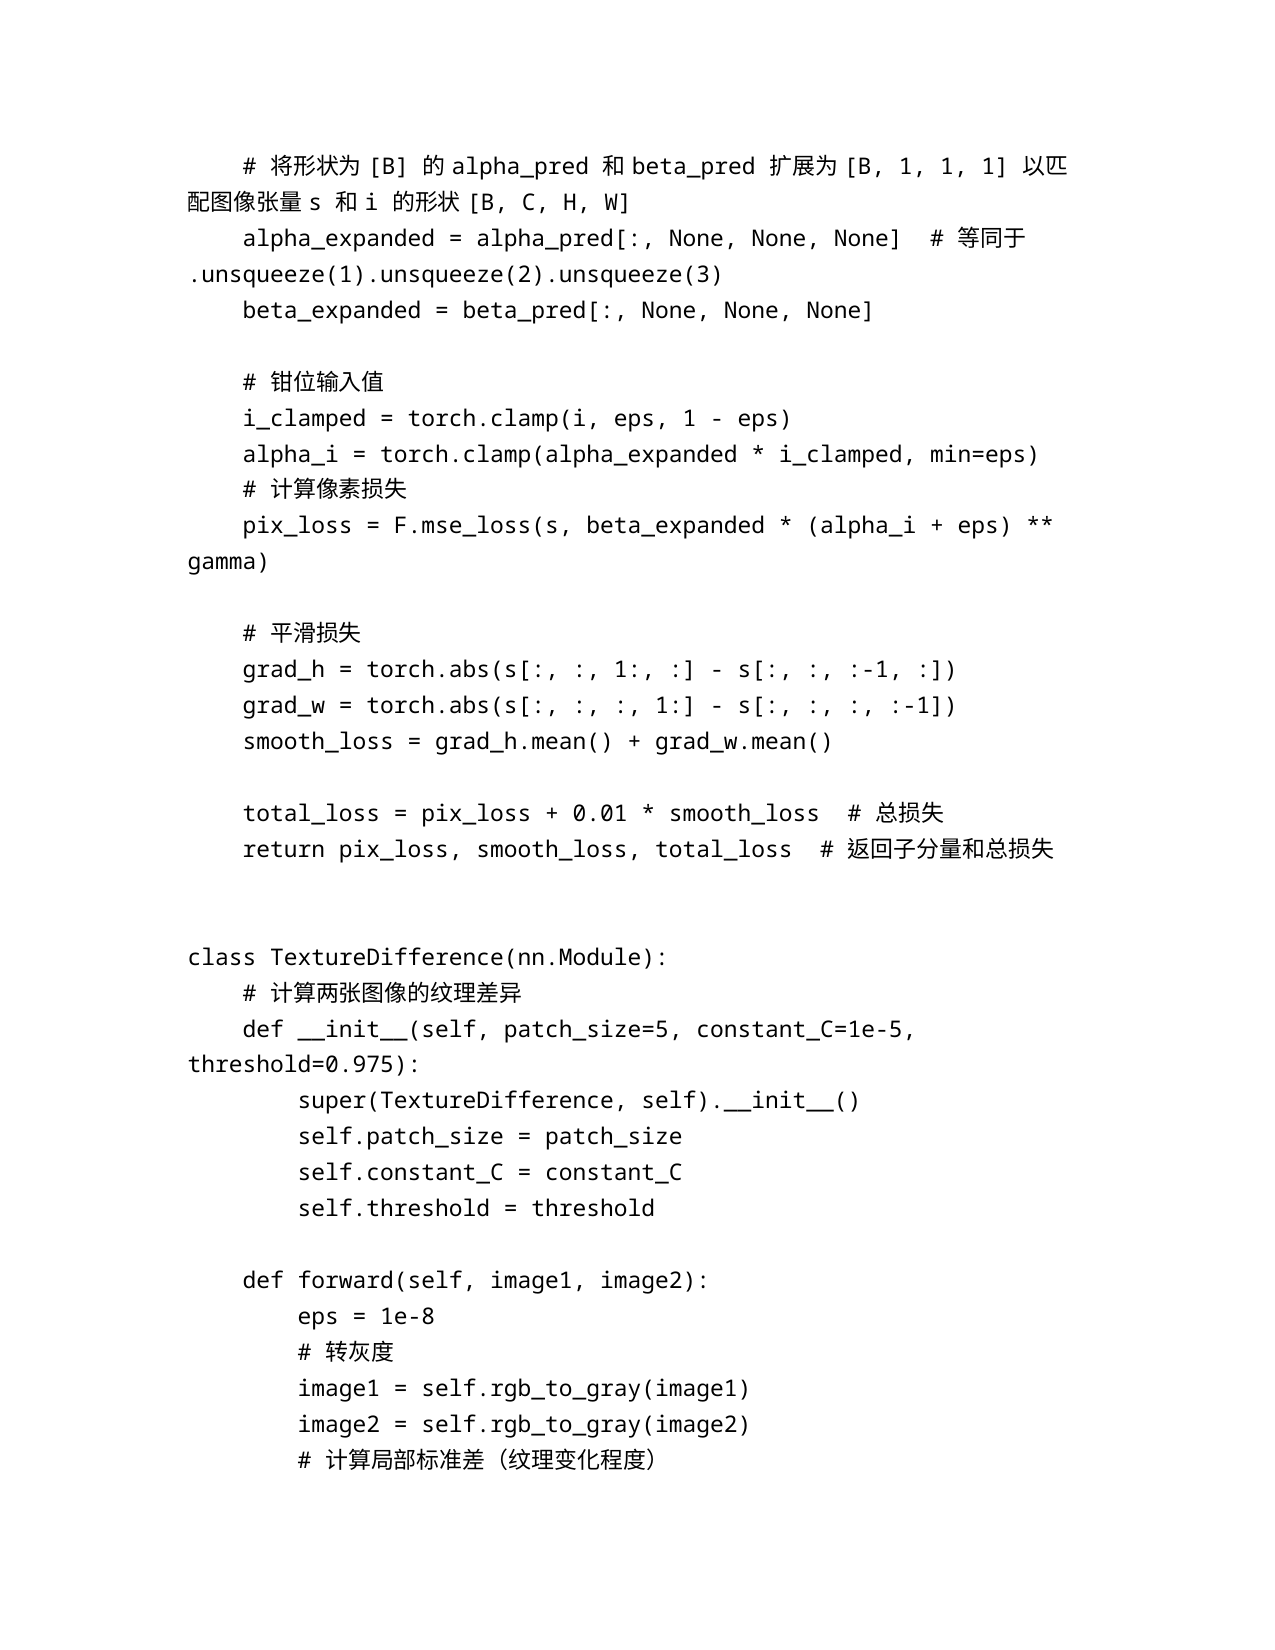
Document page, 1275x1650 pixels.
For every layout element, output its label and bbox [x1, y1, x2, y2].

text [187, 150, 1087, 1475]
